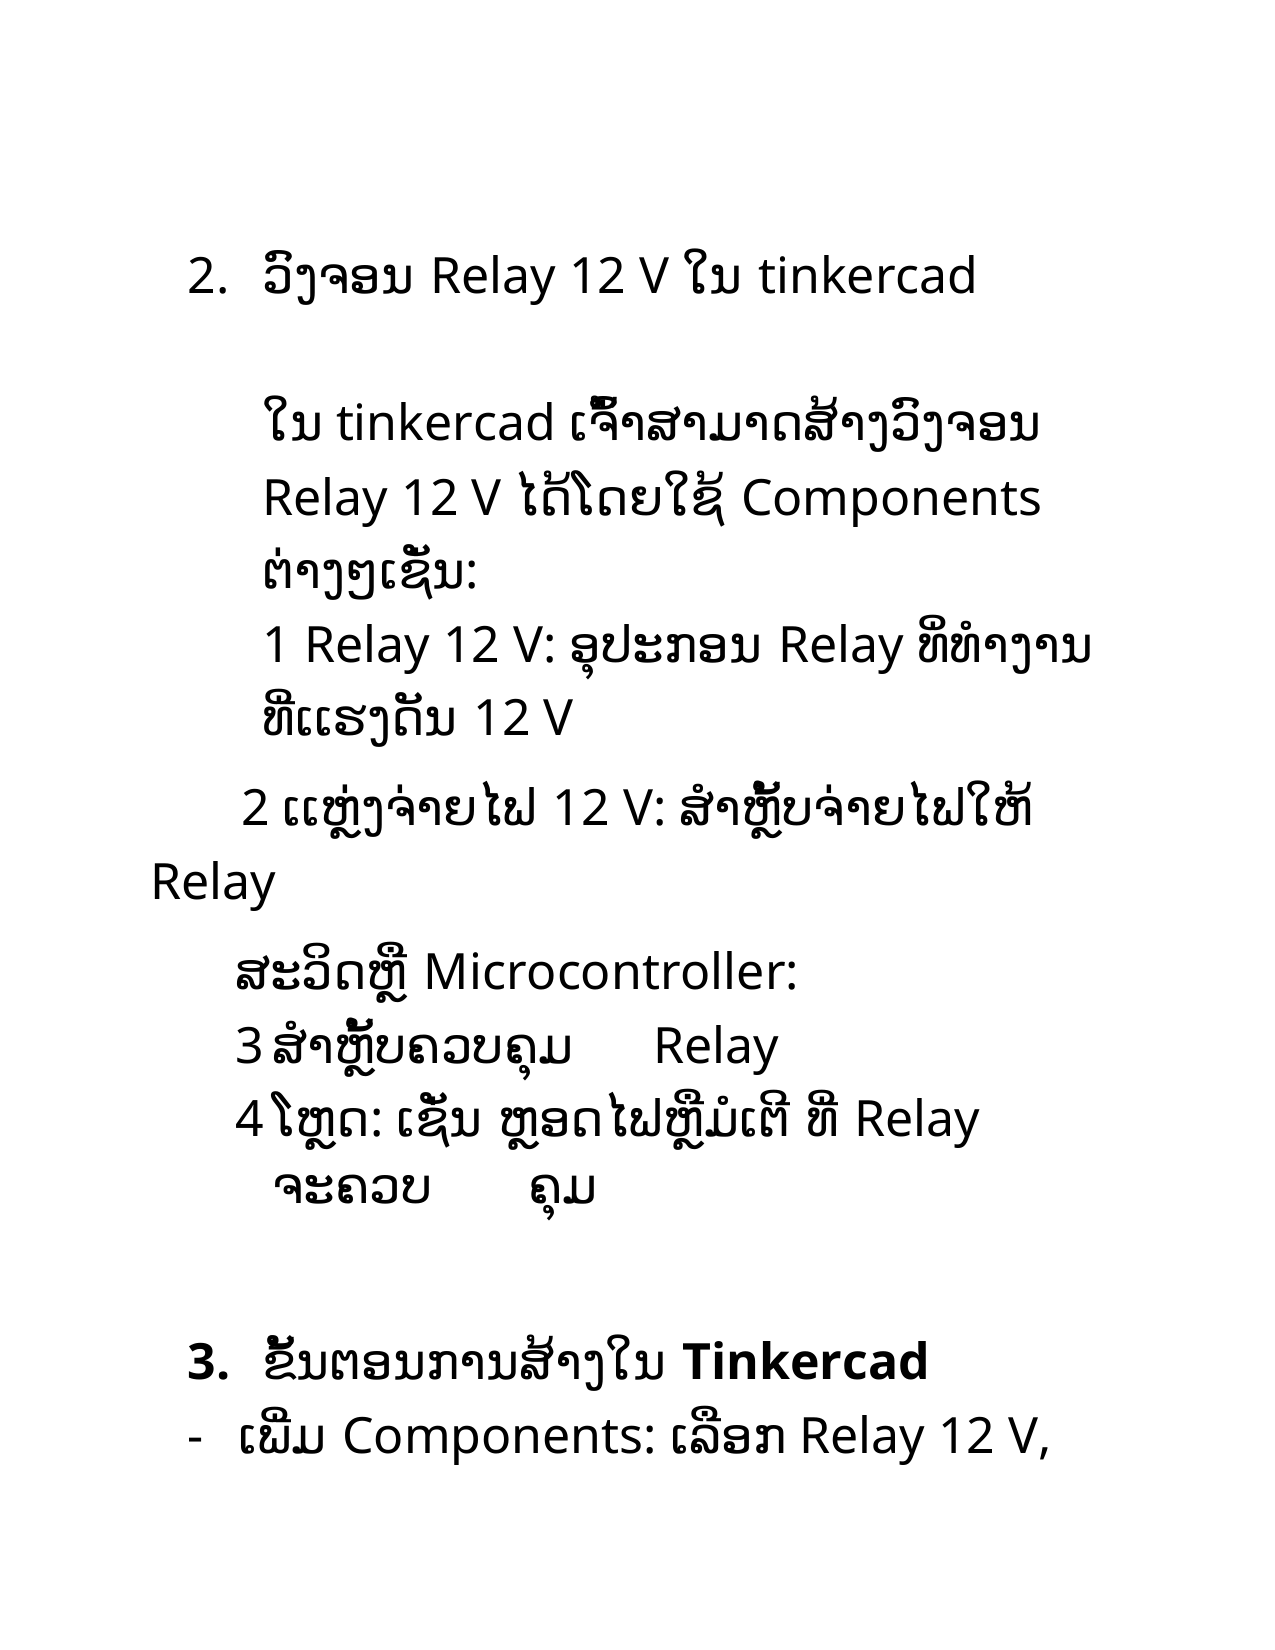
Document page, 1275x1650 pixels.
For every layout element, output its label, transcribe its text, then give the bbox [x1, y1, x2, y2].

text 2 ເເຫຼ່ງຈ່າຍໄຟ 12 V: ສຳຫຼັ້ບຈ່າຍໄຟໃຫ້ Relay [150, 772, 1125, 914]
list 1 Relay 12 V: ອຸປະກອນ Relay ທິ່ທຳງານທີ່ເເຮງດັນ 12 V [262, 608, 1125, 750]
list ຕ່າງໆເຊັ່ນ: [262, 535, 1125, 603]
list ສະວິດຫຼື Microcontroller: [235, 936, 1125, 1004]
list ເພີ່ມ Components: ເລືອກ Relay 12 V, [187, 1400, 1125, 1468]
list ໃນ tinkercad ເຈົ້່າສາມາດສ້າງວົງຈອນ [262, 387, 1125, 455]
list ຂັ້ນຕອນການສ້າງໃນ Tinkercad [187, 1326, 1125, 1394]
list ສຳຫຼັ້ບຄວບຄຸມ Relay [235, 1009, 1125, 1078]
list ໂຫຼດ: ເຊັ່ນ ຫຼອດໄຟຫຼືມໍເຕີ ທີ່ Relay [235, 1083, 1125, 1151]
list ຈະຄວບ ຄຸມ [272, 1157, 1125, 1215]
list Relay 12 V ໄດ້ໂດຍໃຊ້ Components [262, 461, 1125, 529]
list ວົງຈອນ Relay 12 V ໃນ tinkercad [187, 240, 1125, 308]
